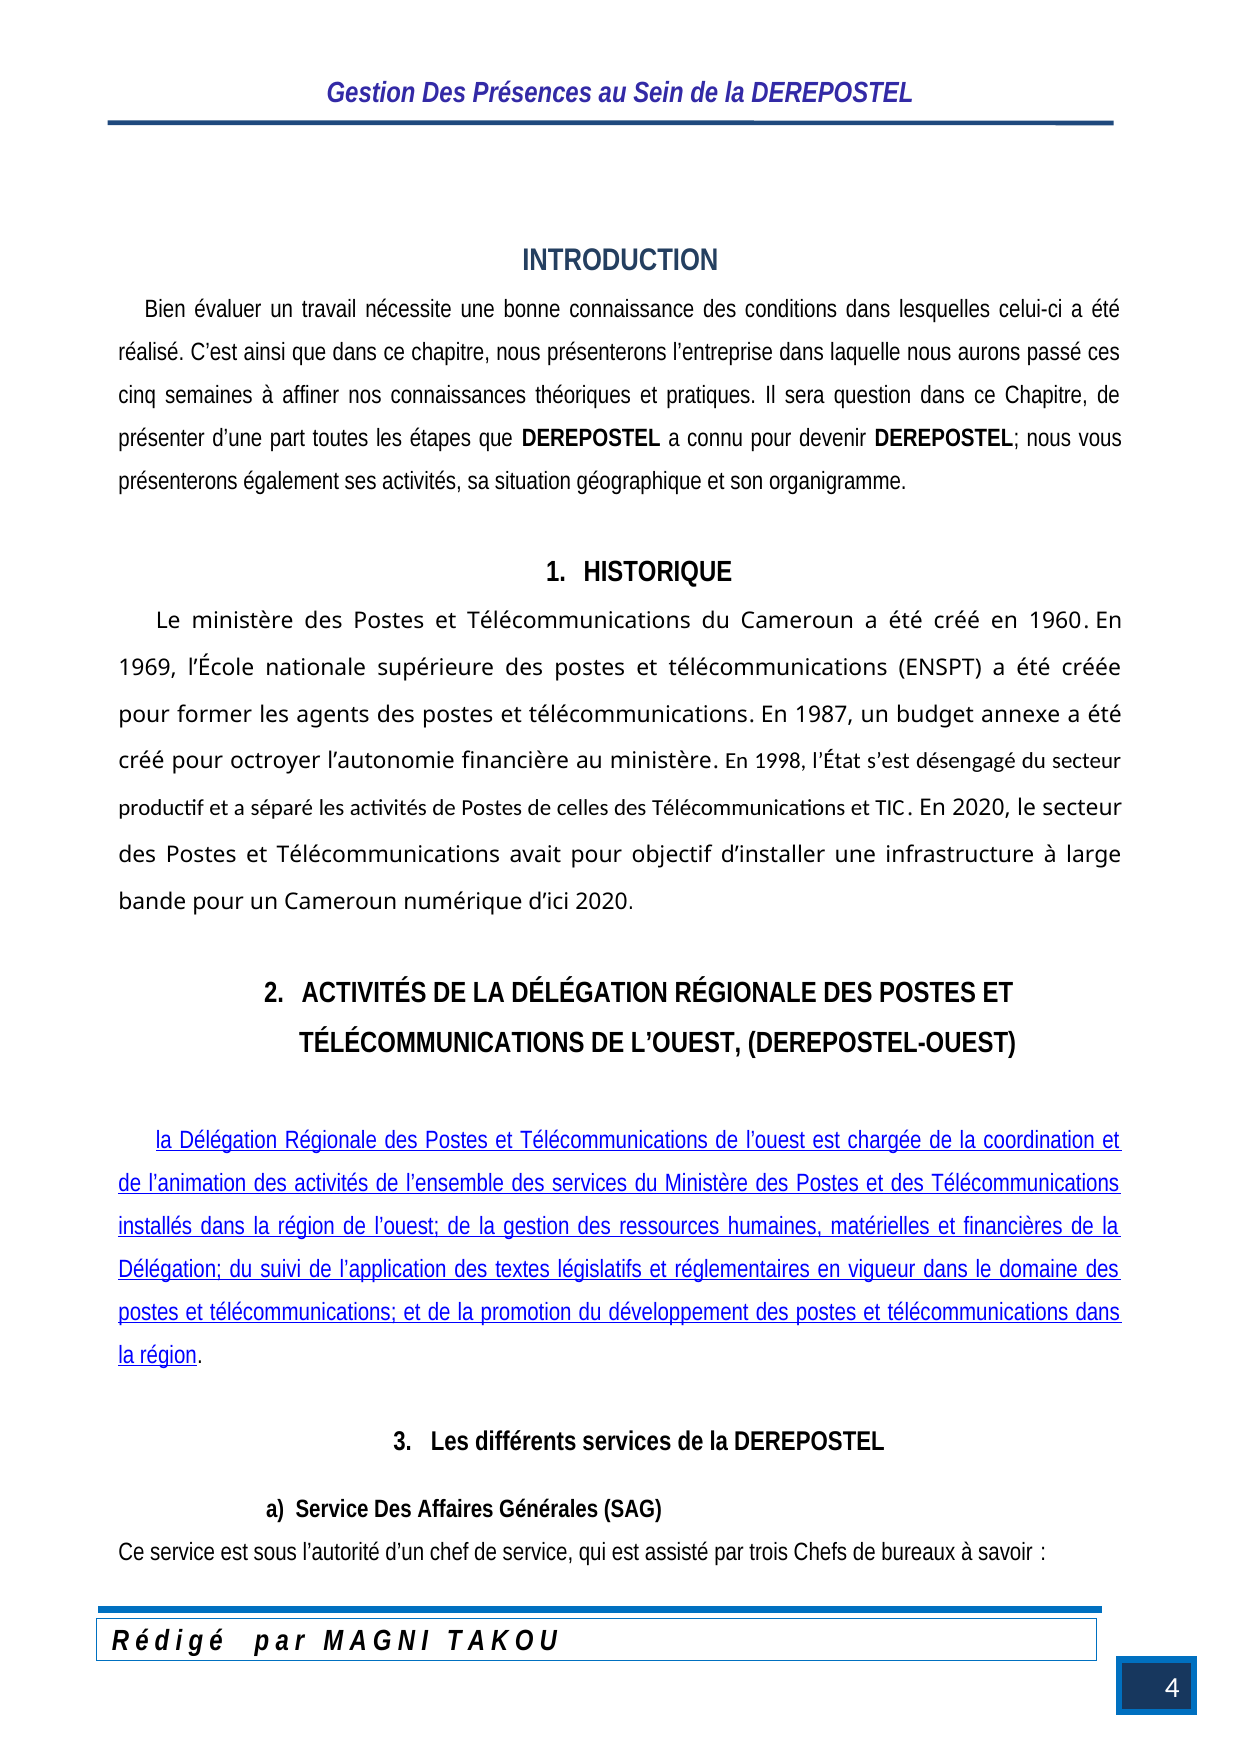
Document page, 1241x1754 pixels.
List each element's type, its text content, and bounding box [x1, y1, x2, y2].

text Le ministère des Postes et Télécommunications du Cameroun a été créé en 1960. En 1969, l’École nationale supérieure des postes et télécommunications (ENSPT) a été créée pour former les agents des postes et télécommunications. En 1987, un budget annexe a été créé pour octroyer l’autonomie financière au ministère. En 1998, l’État s’est désengagé du secteur productif et a séparé les activités de Postes de celles des Télécommunications et TIC. En 2020, le secteur des Postes et Télécommunications avait pour objectif d’installer une infrastructure à large bande pour un Cameroun numérique d’ici 2020. [118, 604, 1122, 916]
list Service Des Affaires Générales (SAG) [266, 1494, 1122, 1522]
text la Délégation Régionale des Postes et Télécommunications de l’ouest est chargée de la coordination et de l’animation des activités de l’ensemble des services du Ministère des Postes et des Télécommunications installés dans la région de l’ouest; de la gestion des ressources humaines, matérielles et financières de la Délégation; du suivi de l’application des textes législatifs et réglementaires en vigueur dans le domaine des postes et télécommunications; et de la promotion du développement des postes et télécommunications dans la région. [118, 1125, 1122, 1322]
subtitle INTRODUCTION [118, 241, 1122, 276]
text la Délégation Régionale des Postes et Télécommunications de l’ouest est chargée de la coordination et de l’animation des activités de l’ensemble des services du Ministère des Postes et des Télécommunications installés dans la région de l’ouest; de la gestion des ressources humaines, matérielles et financières de la Délégation; du suivi de l’application des textes législatifs et réglementaires en vigueur dans le domaine des postes et télécommunications; et de la promotion du développement des postes et télécommunications dans la région. [118, 1323, 1122, 1368]
list Les différents services de la DEREPOSTEL [156, 1426, 1122, 1457]
list ACTIVITÉS DE LA DÉLÉGATION RÉGIONALE DES POSTES ET TÉLÉCOMMUNICATIONS DE L’OUEST, (DEREPOSTEL-OUEST) [156, 975, 1122, 1058]
text Bien évaluer un travail nécessite une bonne connaissance des conditions dans lesquelles celui-ci a été réalisé. C’est ainsi que dans ce chapitre, nous présenterons l’entreprise dans laquelle nous aurons passé ces cinq semaines à affiner nos connaissances théoriques et pratiques. Il sera question dans ce Chapitre, de présenter d’une part toutes les étapes que DEREPOSTEL a connu pour devenir DEREPOSTEL; nous vous présenterons également ses activités, sa situation géographique et son organigramme. [118, 294, 1122, 495]
list HISTORIQUE [156, 554, 1122, 587]
text Ce service est sous l’autorité d’un chef de service, qui est assisté par trois Chefs de bureaux à savoir : [118, 1537, 1122, 1565]
